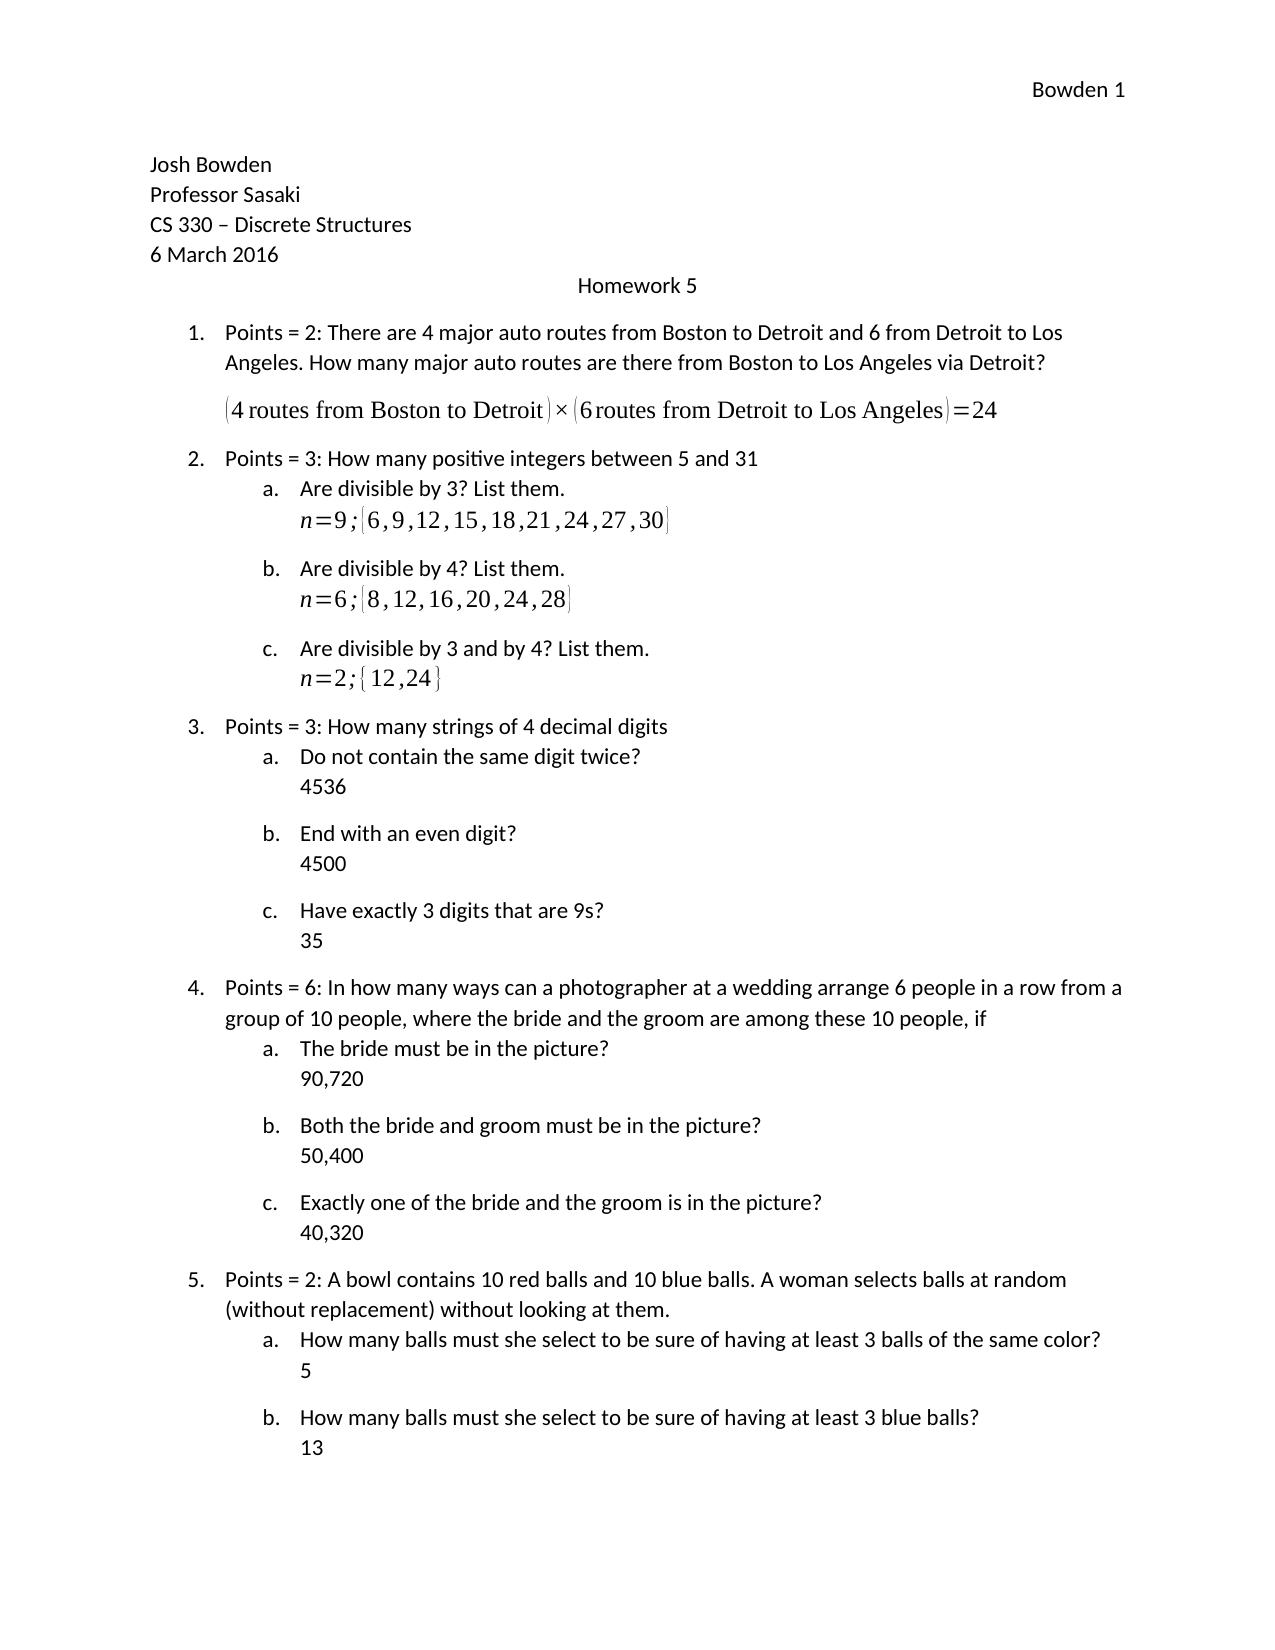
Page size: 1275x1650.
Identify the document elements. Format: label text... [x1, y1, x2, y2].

list Exactly one of the bride and the groom is in the picture? [262, 1188, 1125, 1216]
list Are divisible by 3 and by 4? List them. [262, 634, 1125, 662]
list Points = 2: There are 4 major auto routes from Boston to Detroit and 6 from Detroit to Los Angeles. How many major auto routes are there from Boston to Los Angeles via Detroit? [187, 318, 1125, 376]
list Are divisible by 3? List them. [262, 474, 1125, 502]
list 5 [300, 1356, 1125, 1384]
text 6 March 2016 [150, 241, 1125, 269]
text Professor Sasaki [150, 180, 1125, 208]
list 4536 [300, 772, 1125, 800]
list Points = 3: How many strings of 4 decimal digits [187, 712, 1125, 740]
list Points = 2: A bowl contains 10 red balls and 10 blue balls. A woman selects balls at random (without replacement) without looking at them. [187, 1265, 1125, 1323]
list How many balls must she select to be sure of having at least 3 balls of the same color? [262, 1326, 1125, 1353]
text Josh Bowden [150, 150, 1125, 178]
list 13 [300, 1433, 1125, 1461]
list The bride must be in the picture? [262, 1034, 1125, 1062]
list End with an even digit? [262, 819, 1125, 847]
list 40,320 [300, 1218, 1125, 1246]
list Points = 6: In how many ways can a photographer at a wedding arrange 6 people in a row from a group of 10 people, where the bride and the groom are among these 10 people, if [187, 973, 1125, 1032]
text CS 330 – Discrete Structures [150, 210, 1125, 238]
list 90,720 [300, 1064, 1125, 1092]
list 4500 [300, 849, 1125, 877]
list Are divisible by 4? List them. [262, 554, 1125, 582]
list Points = 3: How many positive integers between 5 and 31 [187, 444, 1125, 472]
list Both the bride and groom must be in the picture? [262, 1111, 1125, 1139]
text Homework 5 [150, 271, 1125, 299]
list 35 [300, 927, 1125, 954]
list 50,400 [300, 1141, 1125, 1169]
list How many balls must she select to be sure of having at least 3 blue balls? [262, 1403, 1125, 1431]
list Have exactly 3 digits that are 9s? [262, 896, 1125, 924]
list Do not contain the same digit twice? [262, 742, 1125, 770]
